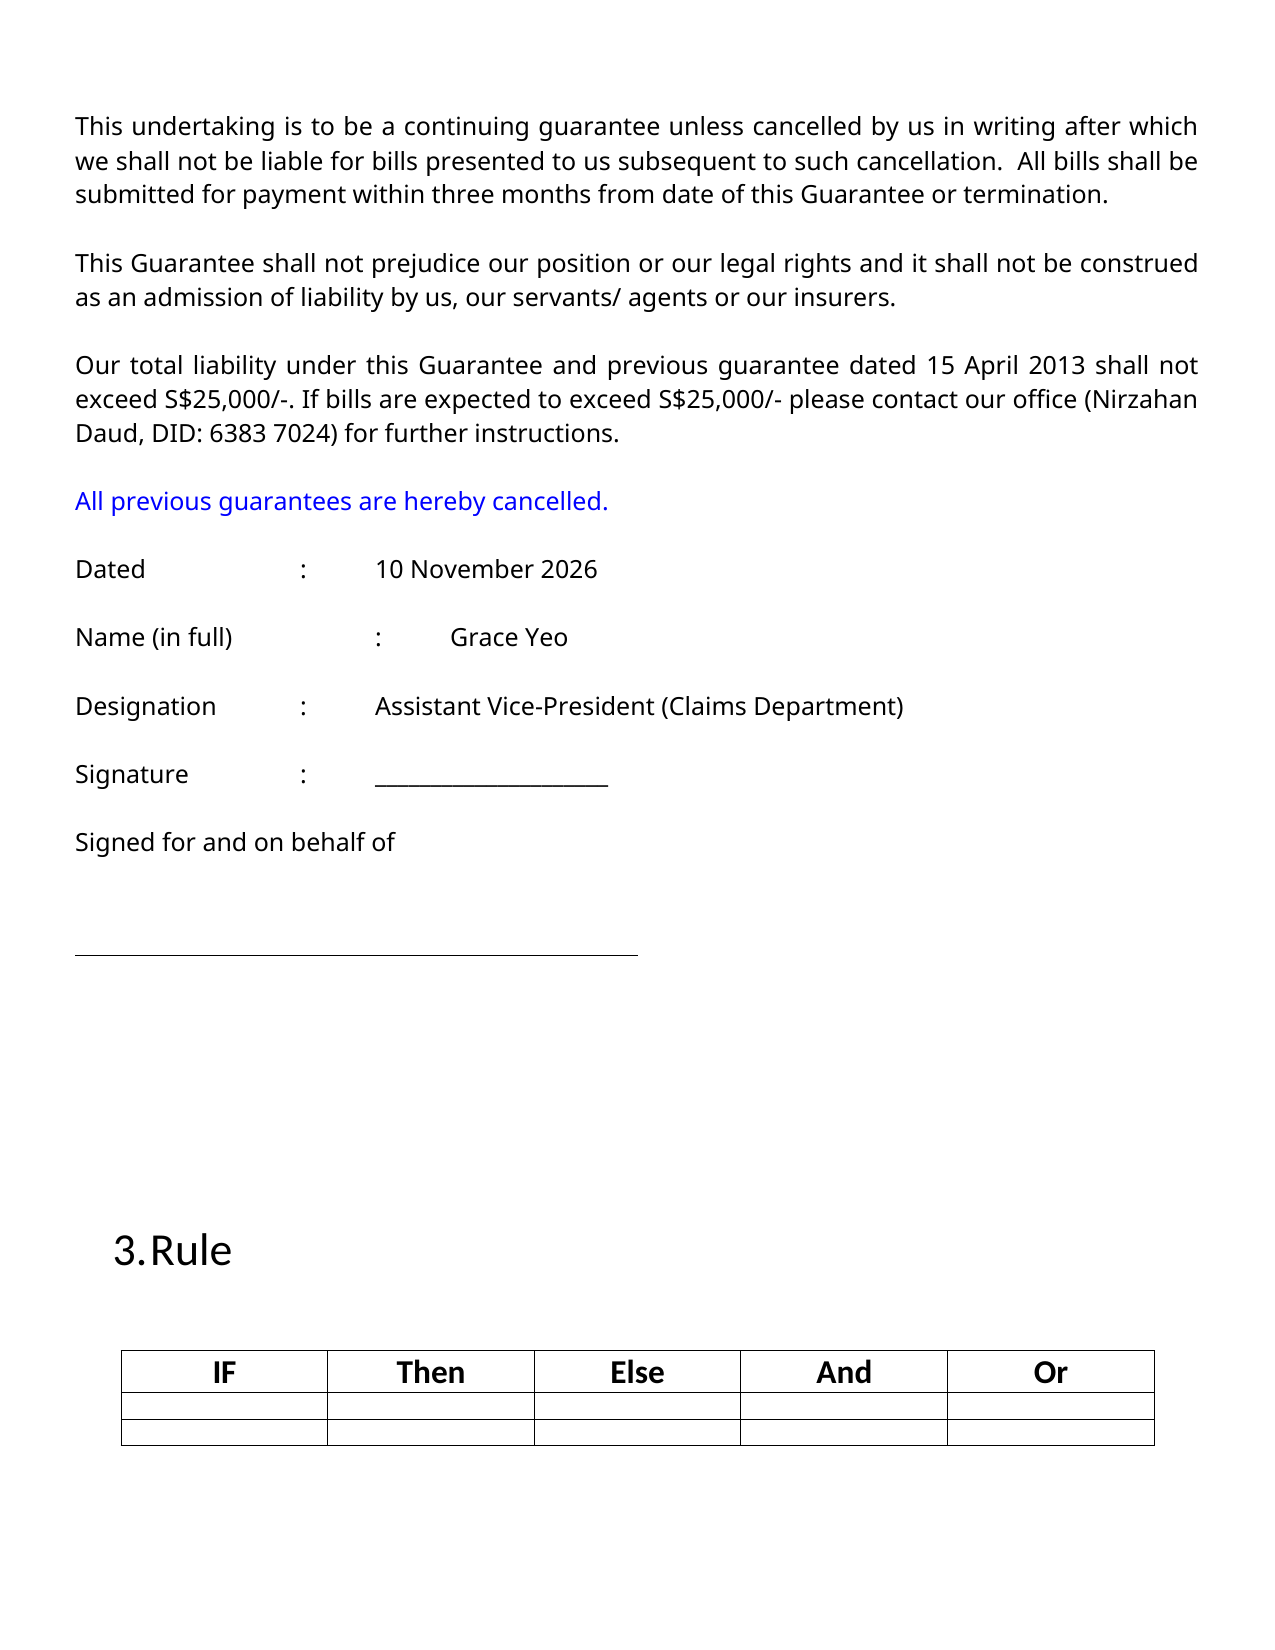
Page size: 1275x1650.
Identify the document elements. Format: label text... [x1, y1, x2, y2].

table_cell [948, 1393, 1154, 1418]
table_cell [328, 1393, 534, 1418]
text All previous guarantees are hereby cancelled. [75, 484, 1200, 518]
table_cell [328, 1420, 534, 1445]
text Designation : Assistant Vice-President (Claims Department) [75, 688, 1200, 722]
subtitle Rule [112, 1221, 1200, 1277]
table_cell [535, 1393, 740, 1418]
text Signature : _____________________ [75, 756, 1200, 790]
table_header And [741, 1351, 947, 1392]
table_cell [122, 1420, 327, 1445]
text Our total liability under this Guarantee and previous guarantee dated 15 April 2013 shall not exceed S$25,000/-. If bills are expected to exceed S$25,000/- please contact our office (Nirzahan Daud, DID: 6383 7024) for further instructions. [75, 347, 1200, 450]
table_cell [948, 1420, 1154, 1445]
table_cell [535, 1420, 740, 1445]
table_cell [741, 1420, 947, 1445]
text This Guarantee shall not prejudice our position or our legal rights and it shall not be construed as an admission of liability by us, our servants/ agents or our insurers. [75, 245, 1200, 313]
text This undertaking is to be a continuing guarantee unless cancelled by us in writing after which we shall not be liable for bills presented to us subsequent to such cancellation. All bills shall be submitted for payment within three months from date of this Guarantee or termination. [75, 109, 1200, 211]
table_header Else [535, 1351, 740, 1392]
text Name (in full) : Grace Yeo [75, 620, 1200, 654]
table_header IF [122, 1351, 327, 1392]
text Signed for and on behalf of [75, 824, 1200, 858]
table_header Or [948, 1351, 1154, 1392]
text Dated : 24 February 2015 [75, 552, 1200, 586]
table_header Then [328, 1351, 534, 1392]
table_cell [741, 1393, 947, 1418]
table_cell [122, 1393, 327, 1418]
